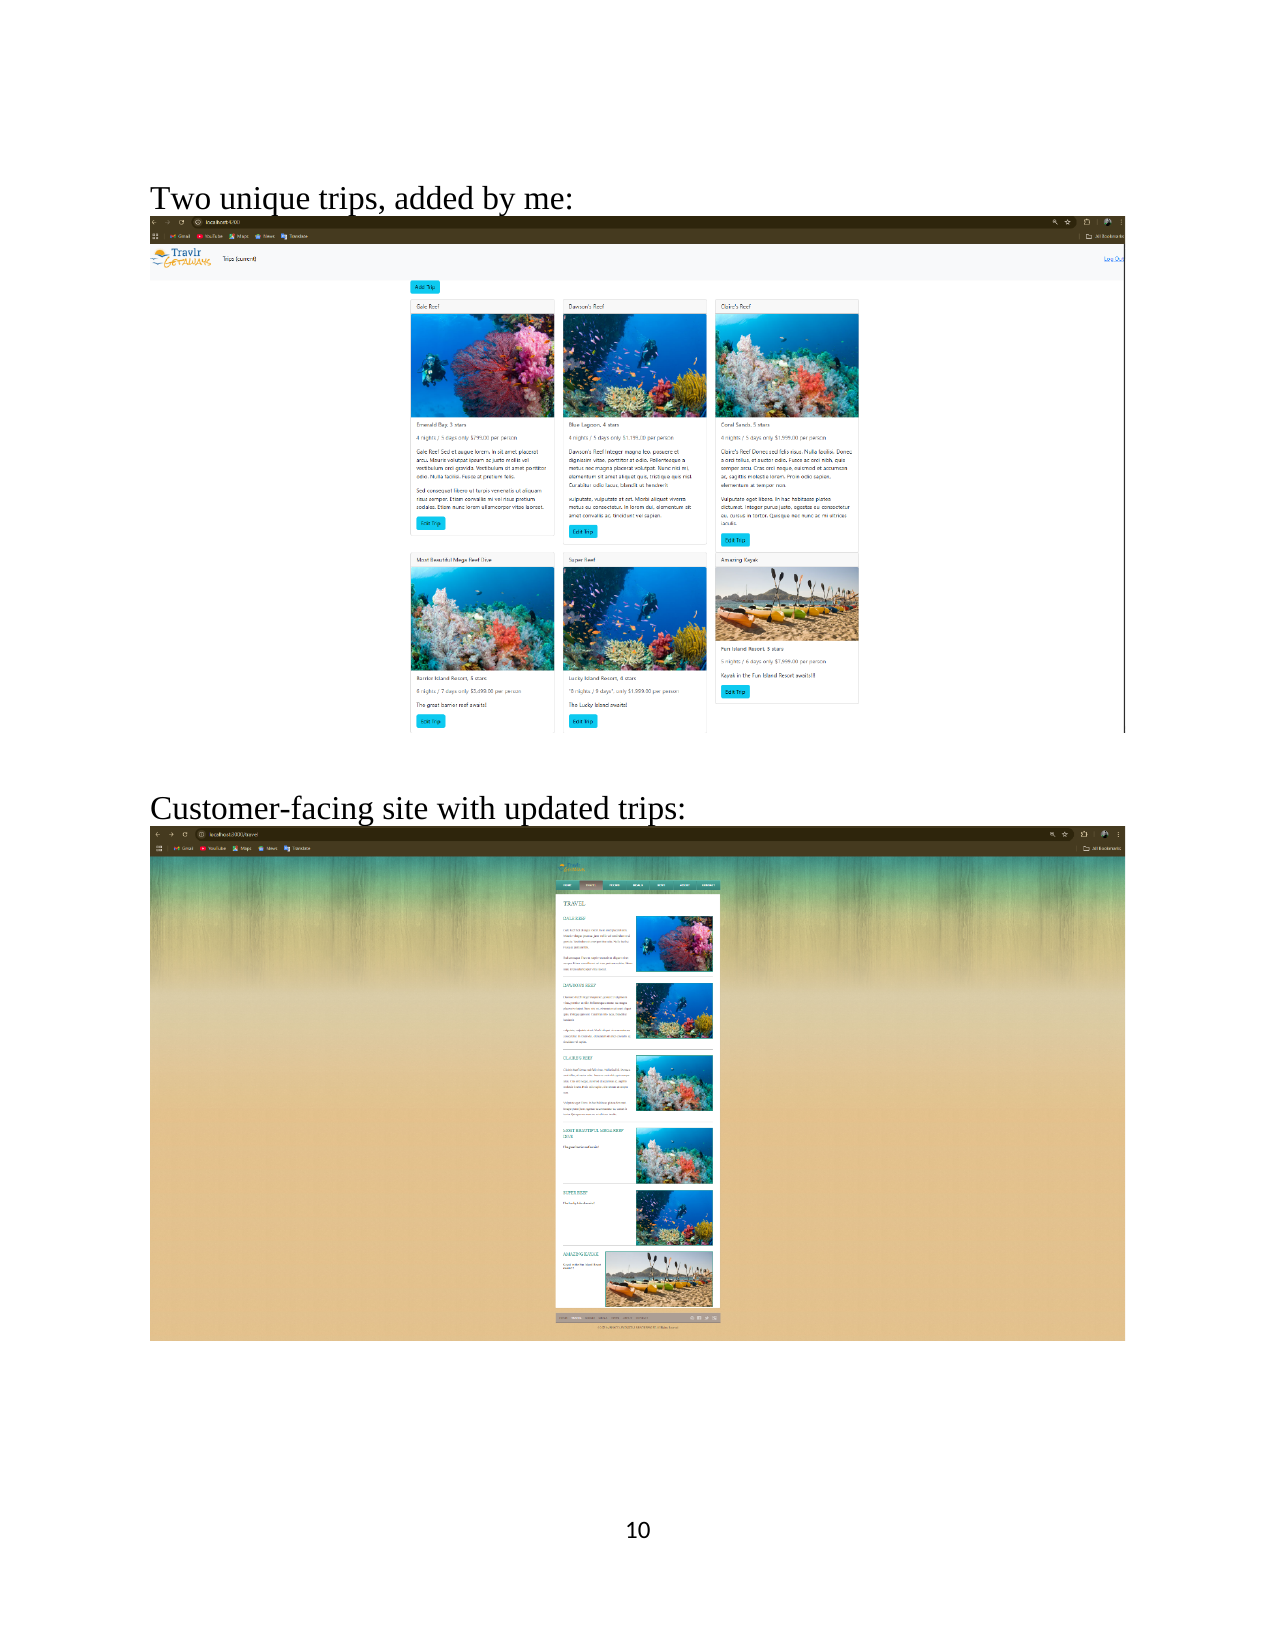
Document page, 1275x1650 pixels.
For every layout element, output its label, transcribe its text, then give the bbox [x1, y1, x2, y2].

text Two unique trips, added by me: [150, 178, 1125, 216]
picture [150, 216, 1125, 733]
picture [150, 826, 1125, 1341]
text Customer-facing site with updated trips: [150, 788, 1125, 826]
